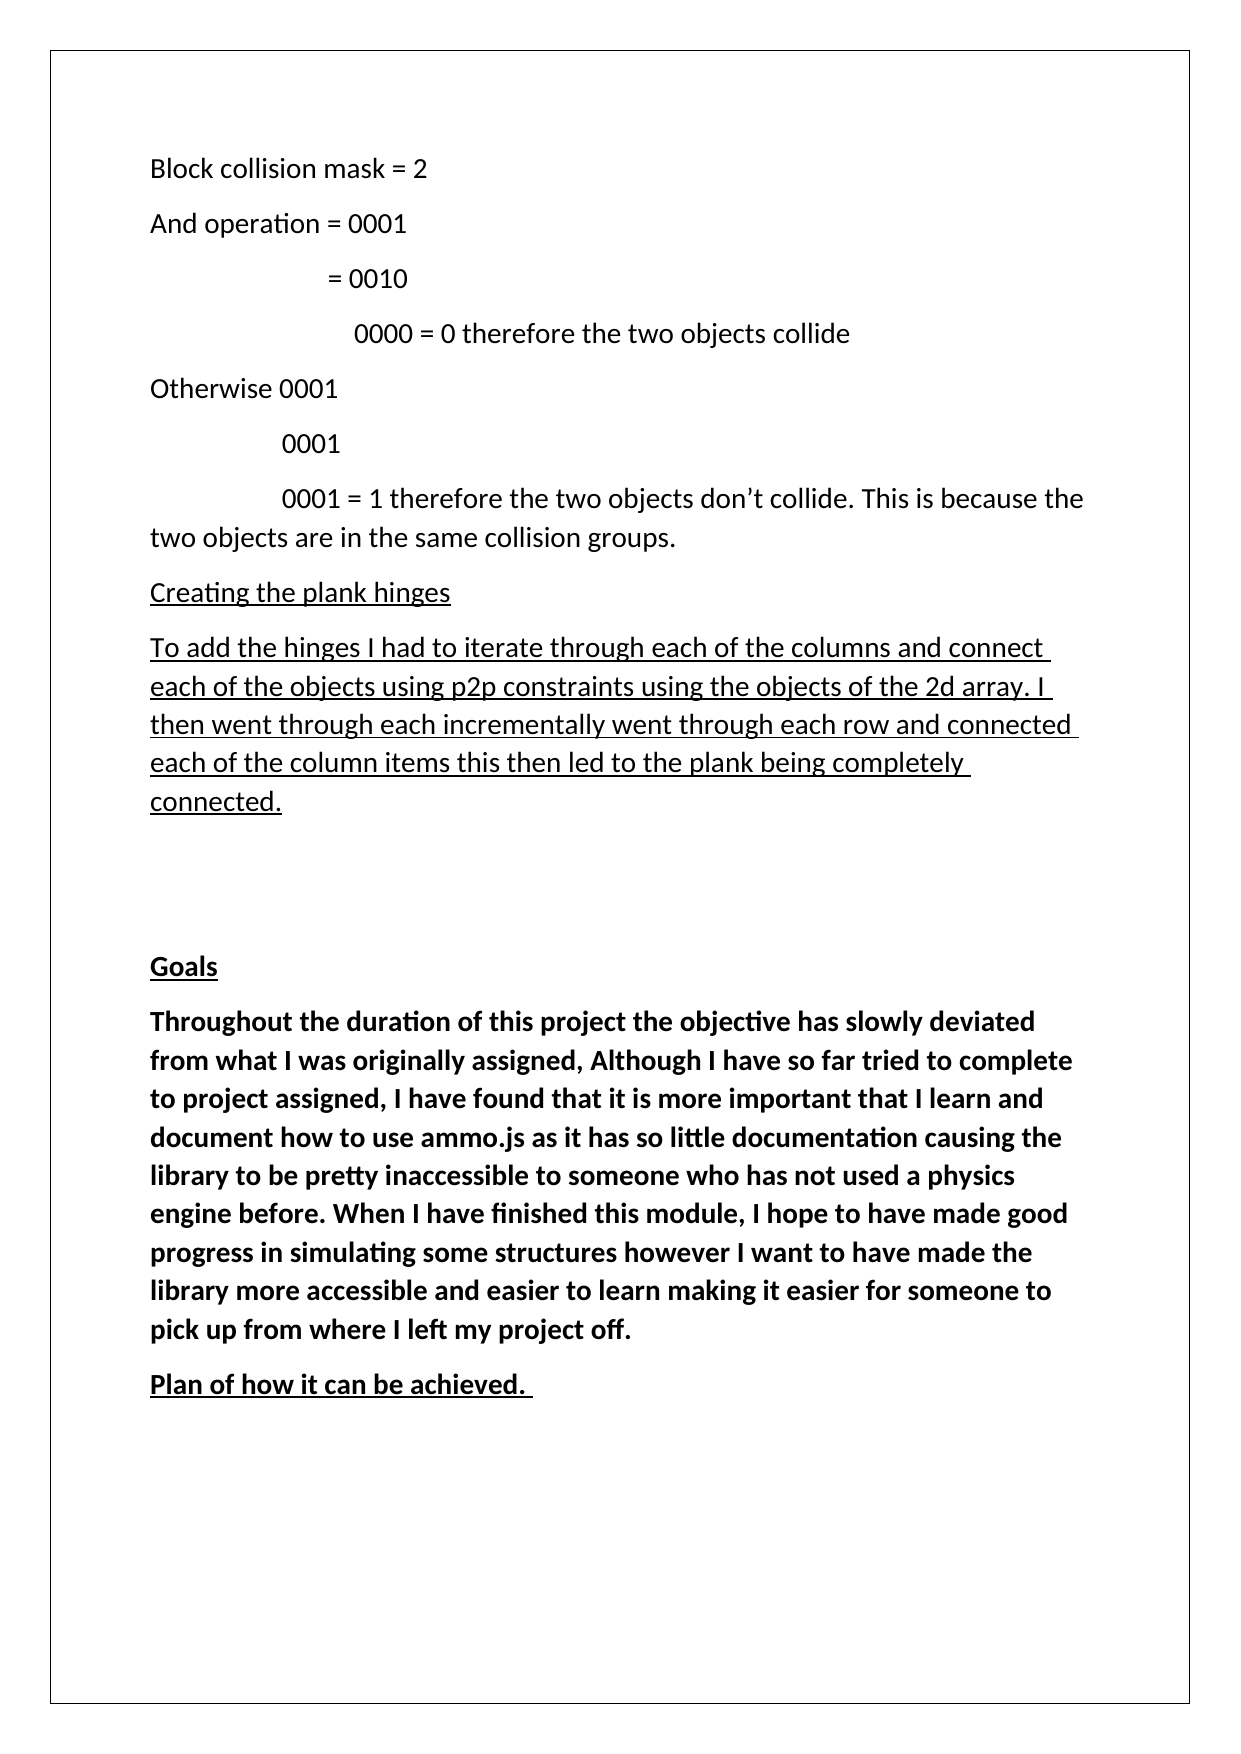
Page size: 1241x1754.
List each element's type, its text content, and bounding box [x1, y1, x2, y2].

text Creating the plank hinges [150, 574, 1090, 610]
text Throughout the duration of this project the objective has slowly deviated from what I was originally assigned, Although I have so far tried to complete to project assigned, I have found that it is more important that I learn and document how to use ammo.js as it has so little documentation causing the library to be pretty inaccessible to someone who has not used a physics engine before. When I have finished this module, I hope to have made good progress in simulating some structures however I want to have made the library more accessible and easier to learn making it easier for someone to pick up from where I left my project off. [150, 1003, 1090, 1347]
text Block collision mask = 2 [150, 150, 1090, 186]
text = 0010 [150, 260, 1090, 296]
text And operation = 0001 [150, 205, 1090, 241]
text Plan of how it can be achieved. [150, 1366, 1090, 1402]
text 0001 [150, 426, 1090, 461]
text Otherwise 0001 [150, 370, 1090, 406]
text To add the hinges I had to iterate through each of the columns and connect each of the objects using p2p constraints using the objects of the 2d array. I then went through each incrementally went through each row and connected each of the column items this then led to the plank being completely connected. [150, 629, 1090, 819]
text 0000 = 0 therefore the two objects collide [150, 315, 1090, 351]
text 0001 = 1 therefore the two objects don’t collide. This is because the two objects are in the same collision groups. [150, 481, 1090, 555]
text Goals [150, 948, 1090, 984]
